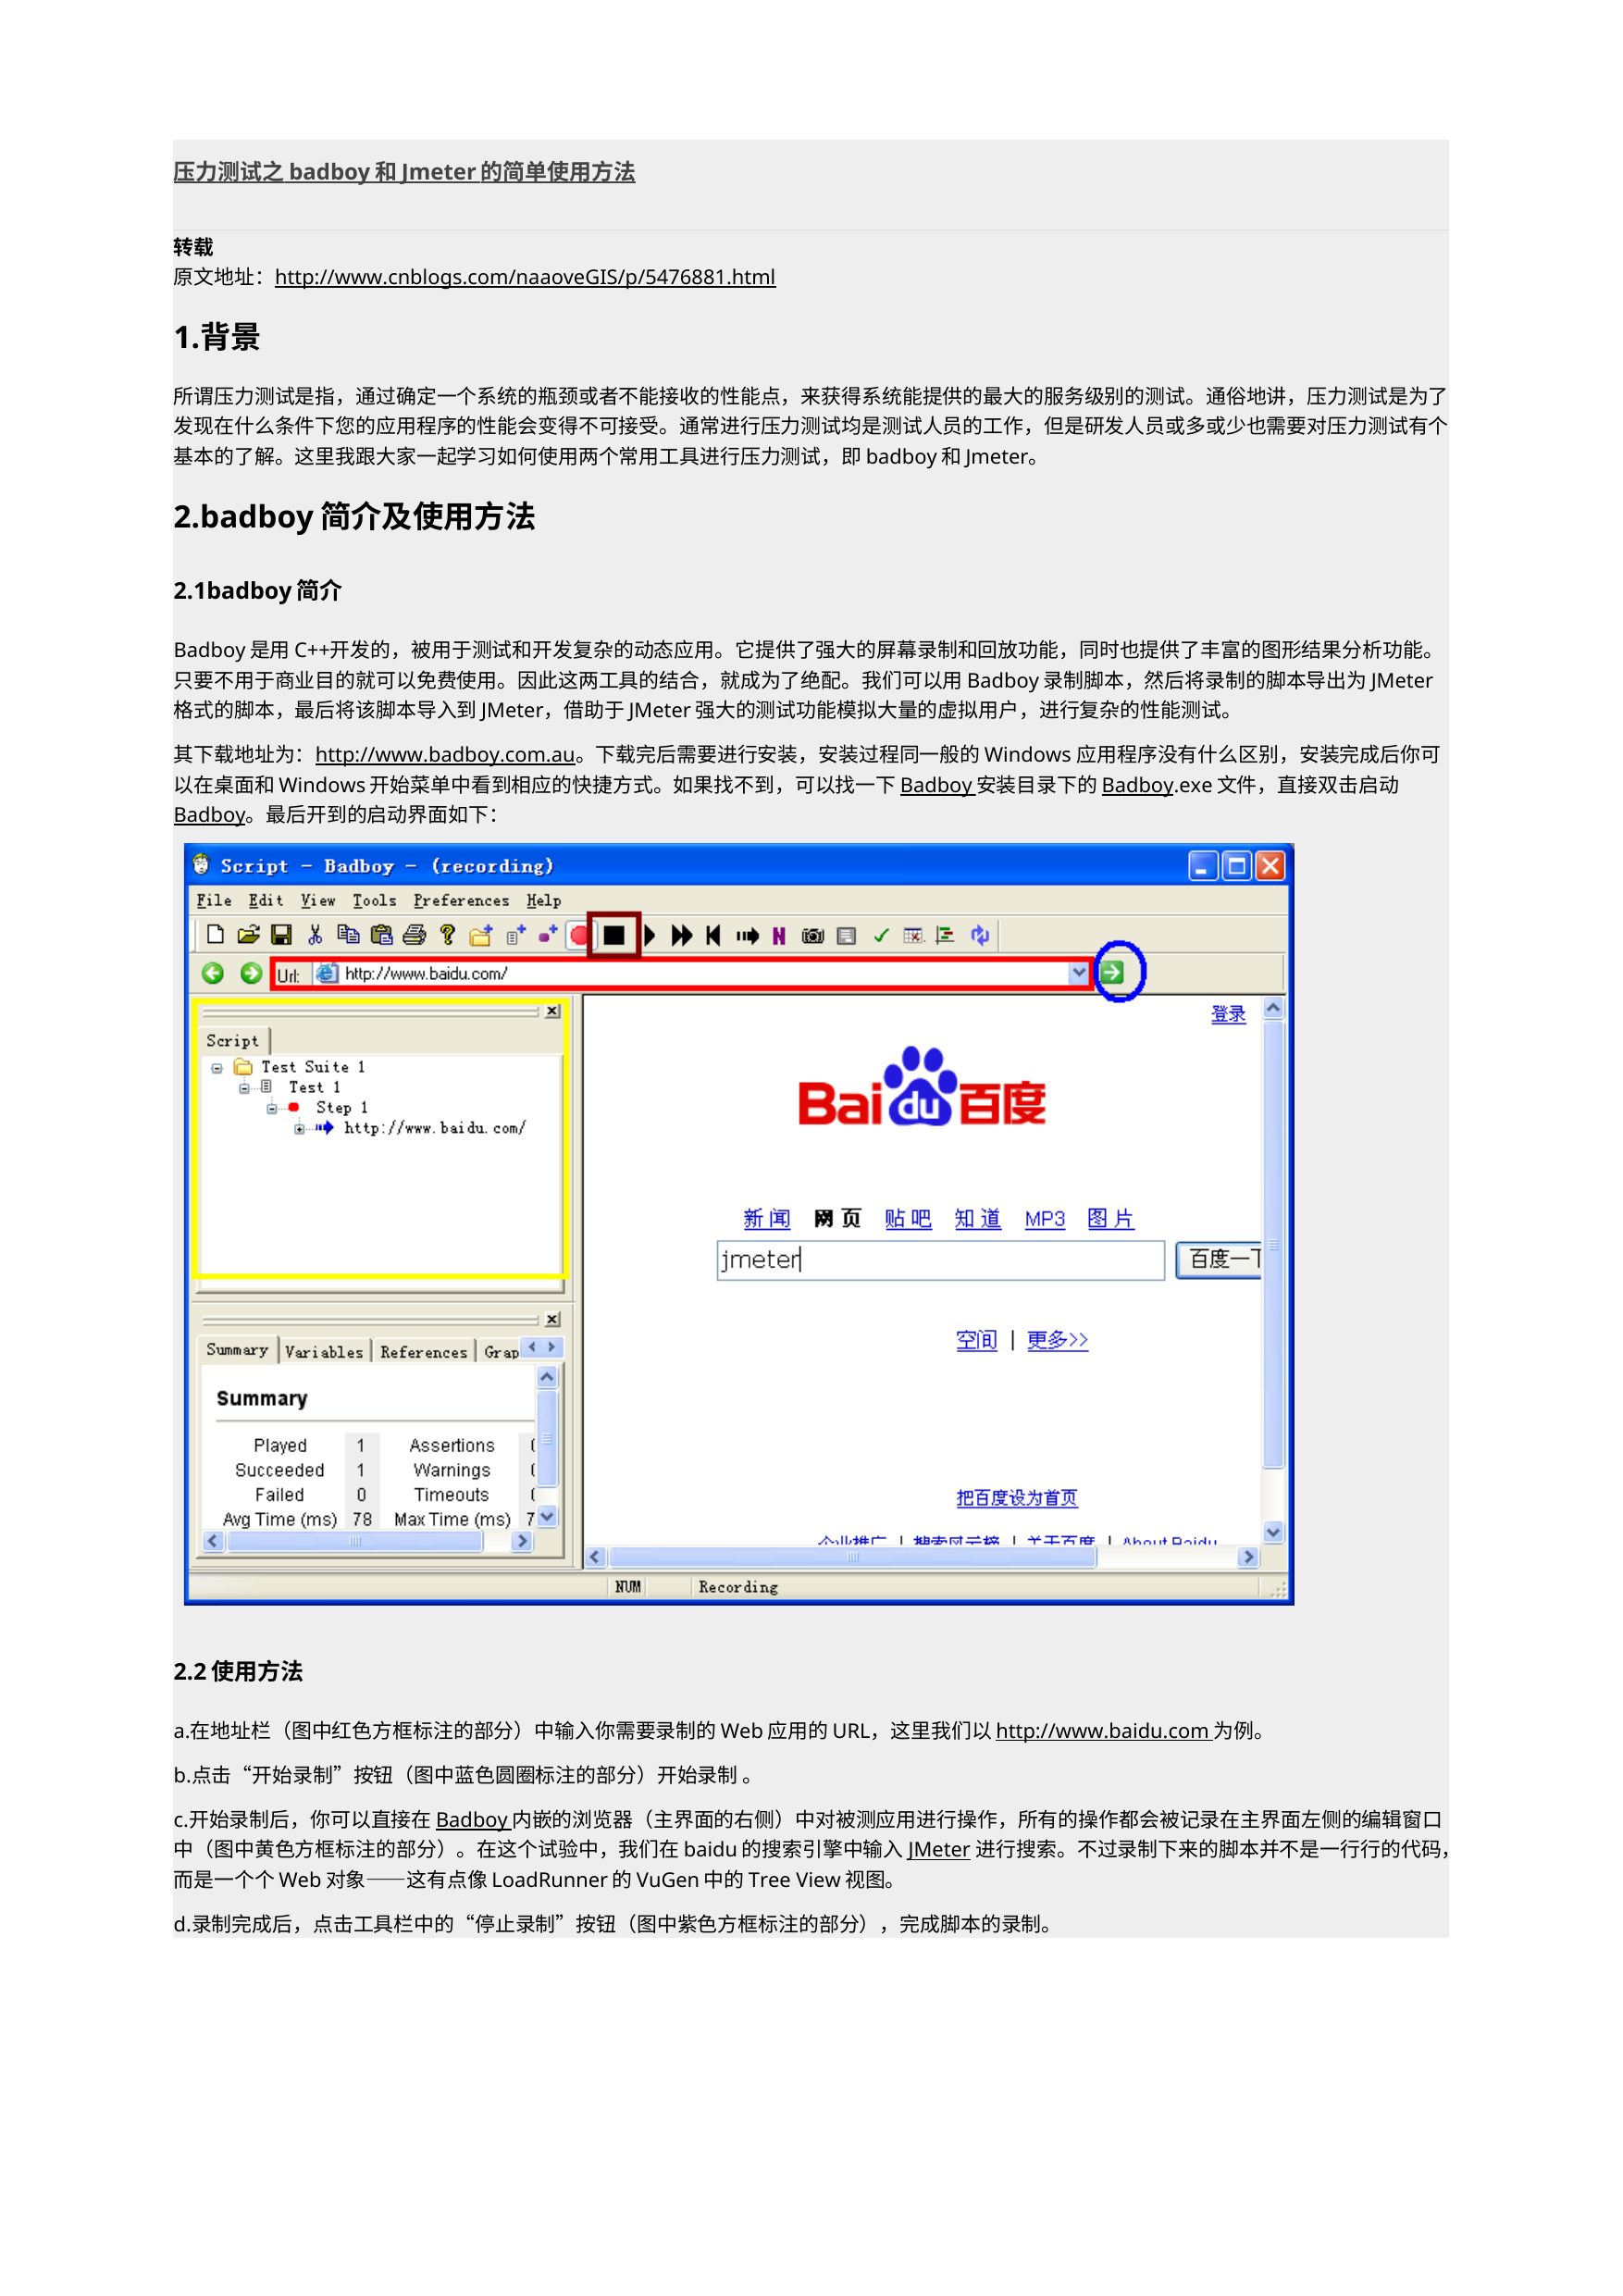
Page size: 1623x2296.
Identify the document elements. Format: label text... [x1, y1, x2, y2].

text b.点击“开始录制”按钮（图中蓝色圆圈标注的部分）开始录制 。 [173, 1758, 1449, 1789]
picture [183, 843, 1295, 1606]
text 原文地址：http://www.cnblogs.com/naaoveGIS/p/5476881.html [173, 261, 1449, 291]
text a.在地址栏（图中红色方框标注的部分）中输入你需要录制的Web应用的URL，这里我们以http://www.baidu.com为例。 [173, 1714, 1449, 1744]
text d.录制完成后，点击工具栏中的“停止录制”按钮（图中紫色方框标注的部分），完成脚本的录制。 [173, 1908, 1449, 1938]
text 转载 [173, 230, 1449, 261]
text 2.1badboy简介 [173, 559, 1449, 619]
text 其下载地址为：http://www.badboy.com.au。下载完后需要进行安装，安装过程同一般的Windows 应用程序没有什么区别，安装完成后你可以在桌面和Windows开始菜单中看到相应的快捷方式。如果找不到，可以找一下Badboy安装目录下的Badboy.exe文件，直接双击启动Badboy。最后开到的启动界面如下： [173, 738, 1449, 828]
text 1.背景 [173, 305, 1449, 366]
text Badboy是用C++开发的，被用于测试和开发复杂的动态应用。它提供了强大的屏幕录制和回放功能，同时也提供了丰富的图形结果分析功能。只要不用于商业目的就可以免费使用。因此这两工具的结合，就成为了绝配。我们可以用Badboy录制脚本，然后将录制的脚本导出为JMeter格式的脚本，最后将该脚本导入到JMeter，借助于JMeter强大的测试功能模拟大量的虚拟用户，进行复杂的性能测试。 [173, 634, 1449, 724]
text 2.badboy简介及使用方法 [173, 484, 1449, 544]
text 所谓压力测试是指，通过确定一个系统的瓶颈或者不能接收的性能点，来获得系统能提供的最大的服务级别的测试。通俗地讲，压力测试是为了发现在什么条件下您的应用程序的性能会变得不可接受。通常进行压力测试均是测试人员的工作，但是研发人员或多或少也需要对压力测试有个基本的了解。这里我跟大家一起学习如何使用两个常用工具进行压力测试，即badboy和Jmeter。 [173, 379, 1449, 470]
text 压力测试之badboy和Jmeter的简单使用方法 [173, 140, 1449, 230]
text 2.2使用方法 [173, 1640, 1449, 1700]
text c.开始录制后，你可以直接在Badboy内嵌的浏览器（主界面的右侧）中对被测应用进行操作，所有的操作都会被记录在主界面左侧的编辑窗口中（图中黄色方框标注的部分）。在这个试验中，我们在baidu的搜索引擎中输入 JMeter 进行搜索。不过录制下来的脚本并不是一行行的代码，而是一个个Web对象——这有点像LoadRunner的VuGen中的Tree View视图。 [173, 1803, 1449, 1893]
